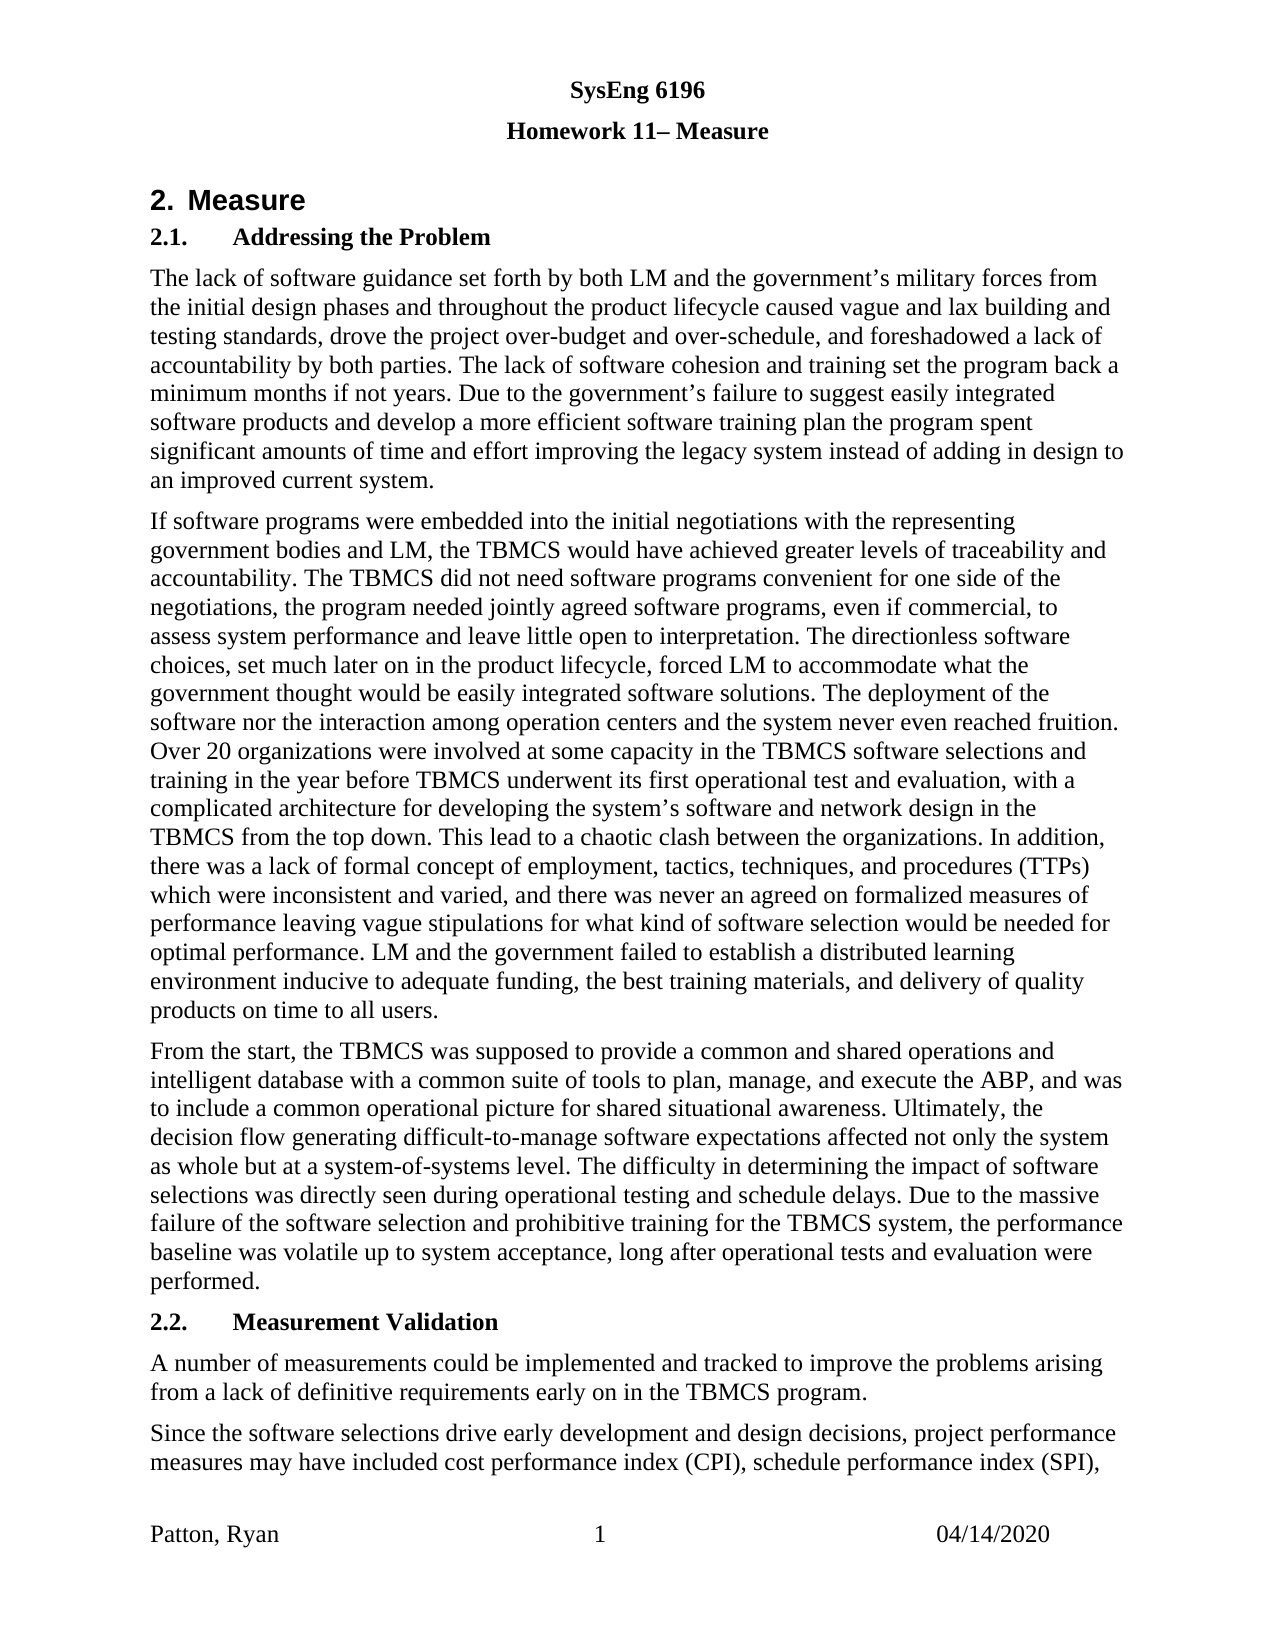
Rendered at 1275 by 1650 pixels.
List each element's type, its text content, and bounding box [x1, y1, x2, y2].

text A number of measurements could be implemented and tracked to improve the problems arising from a lack of definitive requirements early on in the TBMCS program. [150, 1348, 1125, 1406]
subtitle Measure [150, 182, 1125, 216]
text From the start, the TBMCS was supposed to provide a common and shared operations and intelligent database with a common suite of tools to plan, manage, and execute the ABP, and was to include a common operational picture for shared situational awareness. Ultimately, the decision flow generating difficult-to-manage software expectations affected not only the system as whole but at a system-of-systems level. The difficulty in determining the impact of software selections was directly seen during operational testing and schedule delays. Due to the massive failure of the software selection and prohibitive training for the TBMCS system, the performance baseline was volatile up to system acceptance, long after operational tests and evaluation were performed. [150, 1036, 1125, 1295]
subtitle Measurement Validation [150, 1307, 1125, 1336]
subtitle Addressing the Problem [150, 222, 1125, 251]
text The lack of software guidance set forth by both LM and the government’s military forces from the initial design phases and throughout the product lifecycle caused vague and lax building and testing standards, drove the project over-budget and over-schedule, and foreshadowed a lack of accountability by both parties. The lack of software cohesion and training set the program back a minimum months if not years. Due to the government’s failure to suggest easily integrated software products and develop a more efficient software training plan the program spent significant amounts of time and effort improving the legacy system instead of adding in design to an improved current system. [150, 263, 1125, 493]
text If software programs were embedded into the initial negotiations with the representing government bodies and LM, the TBMCS would have achieved greater levels of traceability and accountability. The TBMCS did not need software programs convenient for one side of the negotiations, the program needed jointly agreed software programs, even if commercial, to assess system performance and leave little open to interpretation. The directionless software choices, set much later on in the product lifecycle, forced LM to accommodate what the government thought would be easily integrated software solutions. The deployment of the software nor the interaction among operation centers and the system never even reached fruition. Over 20 organizations were involved at some capacity in the TBMCS software selections and training in the year before TBMCS underwent its first operational test and evaluation, with a complicated architecture for developing the system’s software and network design in the TBMCS from the top down. This lead to a chaotic clash between the organizations. In addition, there was a lack of formal concept of employment, tactics, techniques, and procedures (TTPs) which were inconsistent and varied, and there was never an agreed on formalized measures of performance leaving vague stipulations for what kind of software selection would be needed for optimal performance. LM and the government failed to establish a distributed learning environment inducive to adequate funding, the best training materials, and delivery of quality products on time to all users. [150, 506, 1125, 1023]
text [150, 1418, 1125, 1476]
